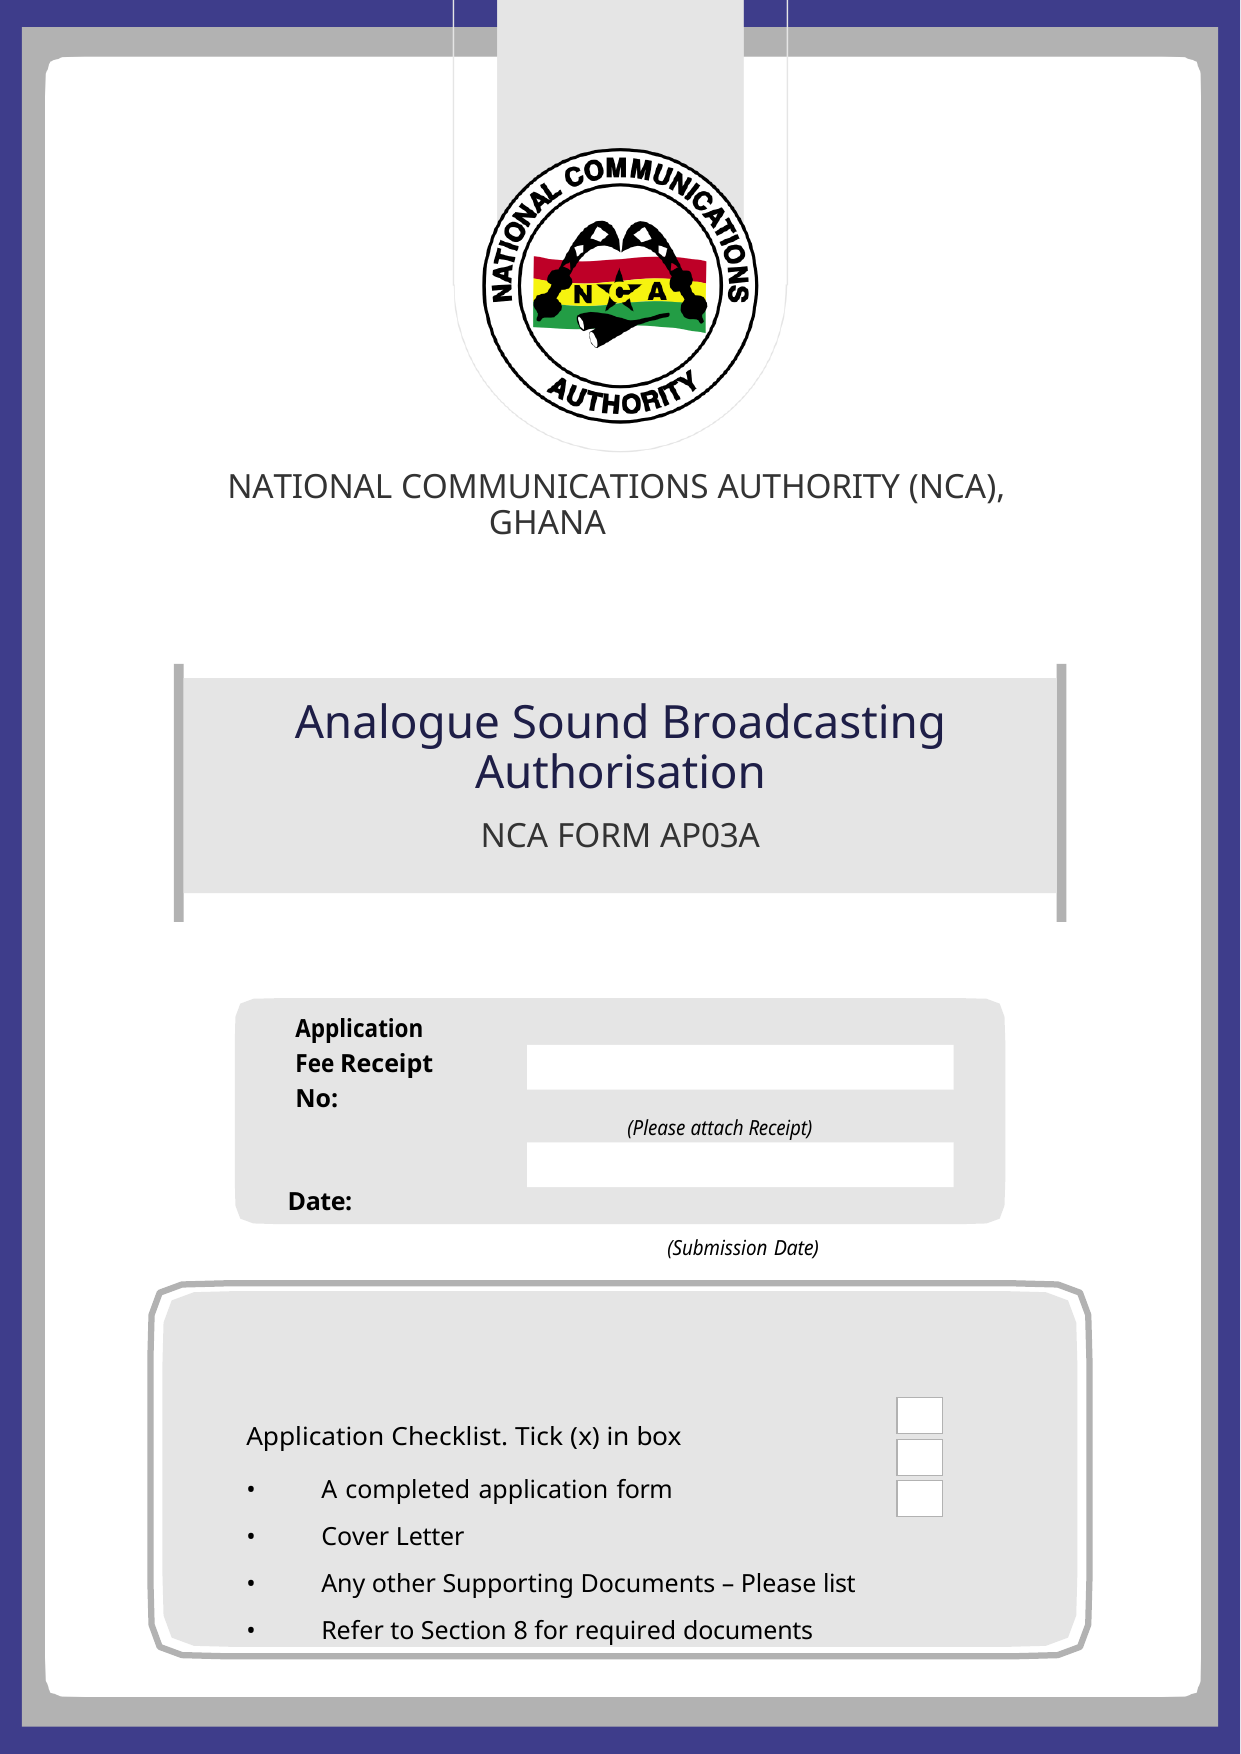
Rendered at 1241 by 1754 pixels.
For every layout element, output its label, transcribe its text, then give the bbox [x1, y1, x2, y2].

picture [45, 0, 1201, 1697]
subtitle Application Fee Receipt No: [295, 1010, 461, 1114]
text Application Checklist. Tick (x) in box [246, 1419, 1176, 1453]
list Any other Supporting Documents – Please list [246, 1566, 1176, 1600]
subtitle Date: [62, 1183, 352, 1217]
list A completed application form [246, 1472, 1176, 1506]
text (Submission Date) [667, 1233, 1176, 1262]
list Refer to Section 8 for required documents [246, 1612, 1176, 1647]
list Cover Letter [246, 1519, 1176, 1553]
subtitle NATIONAL COMMUNICATIONS AUTHORITY (NCA), GHANA [227, 467, 1124, 544]
text (Please attach Receipt) [627, 1113, 1176, 1142]
